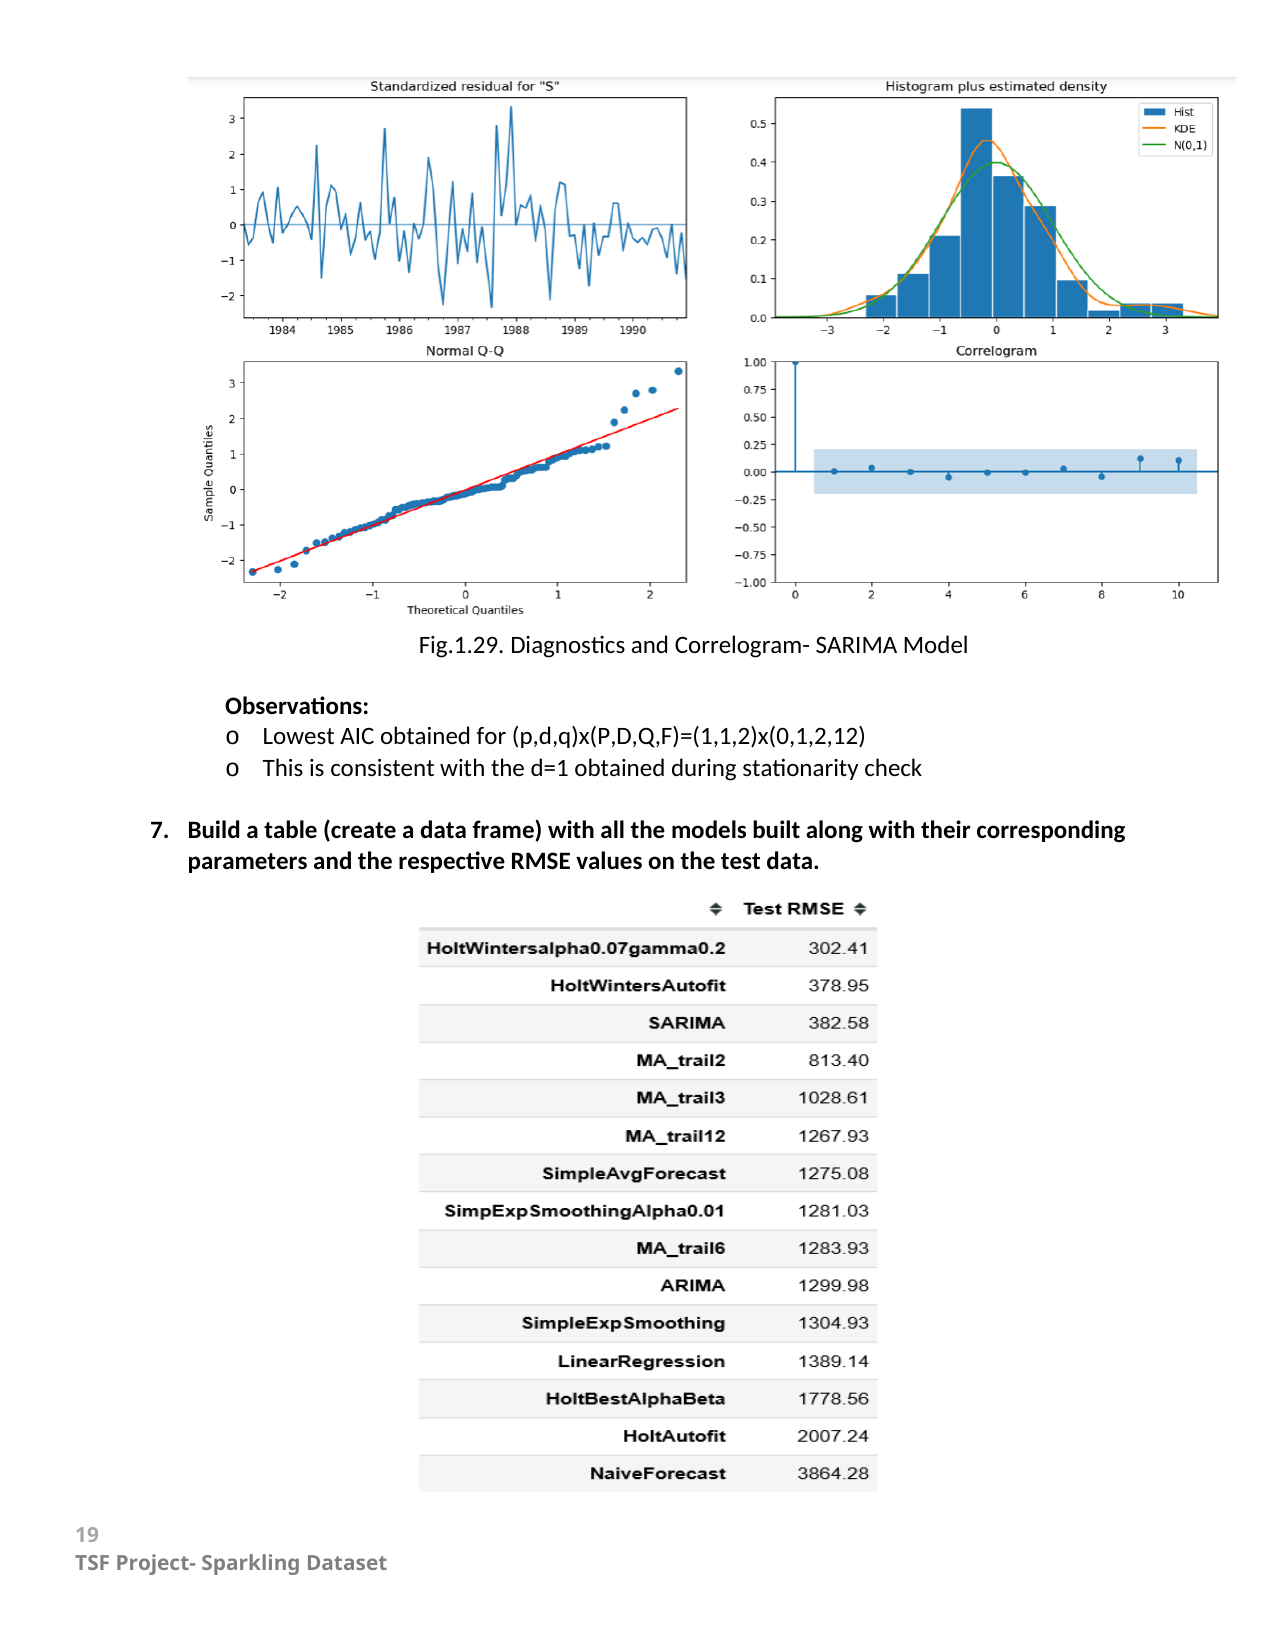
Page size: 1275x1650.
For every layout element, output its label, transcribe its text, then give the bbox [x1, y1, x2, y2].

picture [410, 875, 978, 1508]
list Build a table (create a data frame) with all the models built along with their corresponding parameters and the respective RMSE values on the test data. [150, 814, 1200, 876]
list Observations: [225, 690, 1200, 721]
list Fig.1.29. Diagnostics and Correlogram- SARIMA Model [187, 629, 1200, 659]
list This is consistent with the d=1 obtained during stationarity check [225, 752, 1200, 784]
picture [187, 75, 1237, 629]
list Lowest AIC obtained for (p,d,q)x(P,D,Q,F)=(1,1,2)x(0,1,2,12) [225, 721, 1200, 752]
